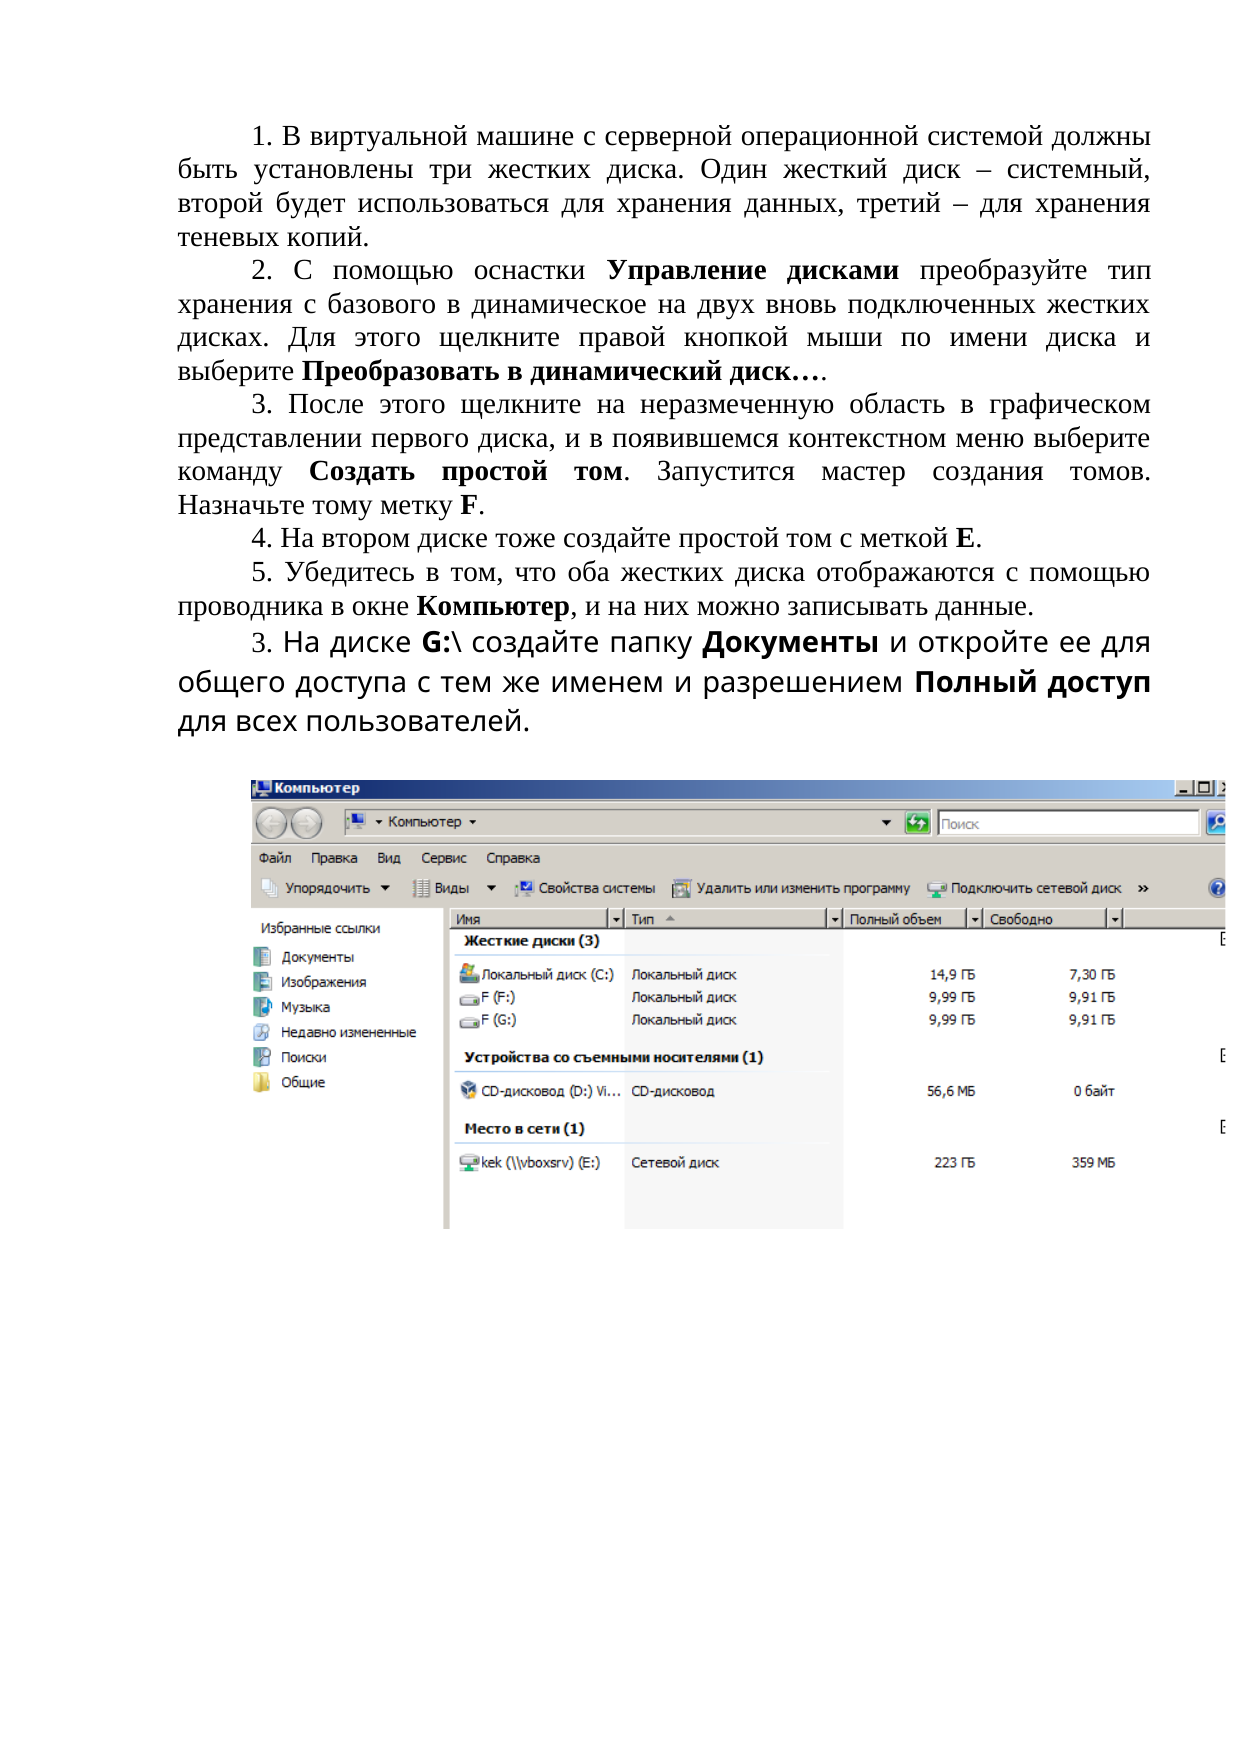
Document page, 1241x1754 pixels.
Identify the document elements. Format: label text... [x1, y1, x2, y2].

picture [251, 780, 1226, 1229]
text 3. После этого щелкните на неразмеченную область в графическом представлении первого диска, и в появившемся контекстном меню выберите команду Создать простой том. Запустится мастер создания томов. Назначьте тому метку F. [177, 386, 1152, 521]
text 4. На втором диске тоже создайте простой том с меткой E. [177, 521, 1152, 554]
text 3. На диске G:\ создайте папку Документы и откройте ее для общего доступа с тем же именем и разрешением Полный доступ для всех пользователей. [177, 621, 1152, 740]
text 2. С помощью оснастки Управление дисками преобразуйте тип хранения с базового в динамическое на двух вновь подключенных жестких дисках. Для этого щелкните правой кнопкой мыши по имени диска и выберите Преобразовать в динамический диск…. [177, 252, 1152, 386]
text 1. В виртуальной машине с серверной операционной системой должны быть установлены три жестких диска. Один жесткий диск – системный, второй будет использоваться для хранения данных, третий – для хранения теневых копий. [177, 118, 1152, 252]
text 5. Убедитесь в том, что оба жестких диска отображаются с помощью проводника в окне Компьютер, и на них можно записывать данные. [177, 554, 1152, 621]
